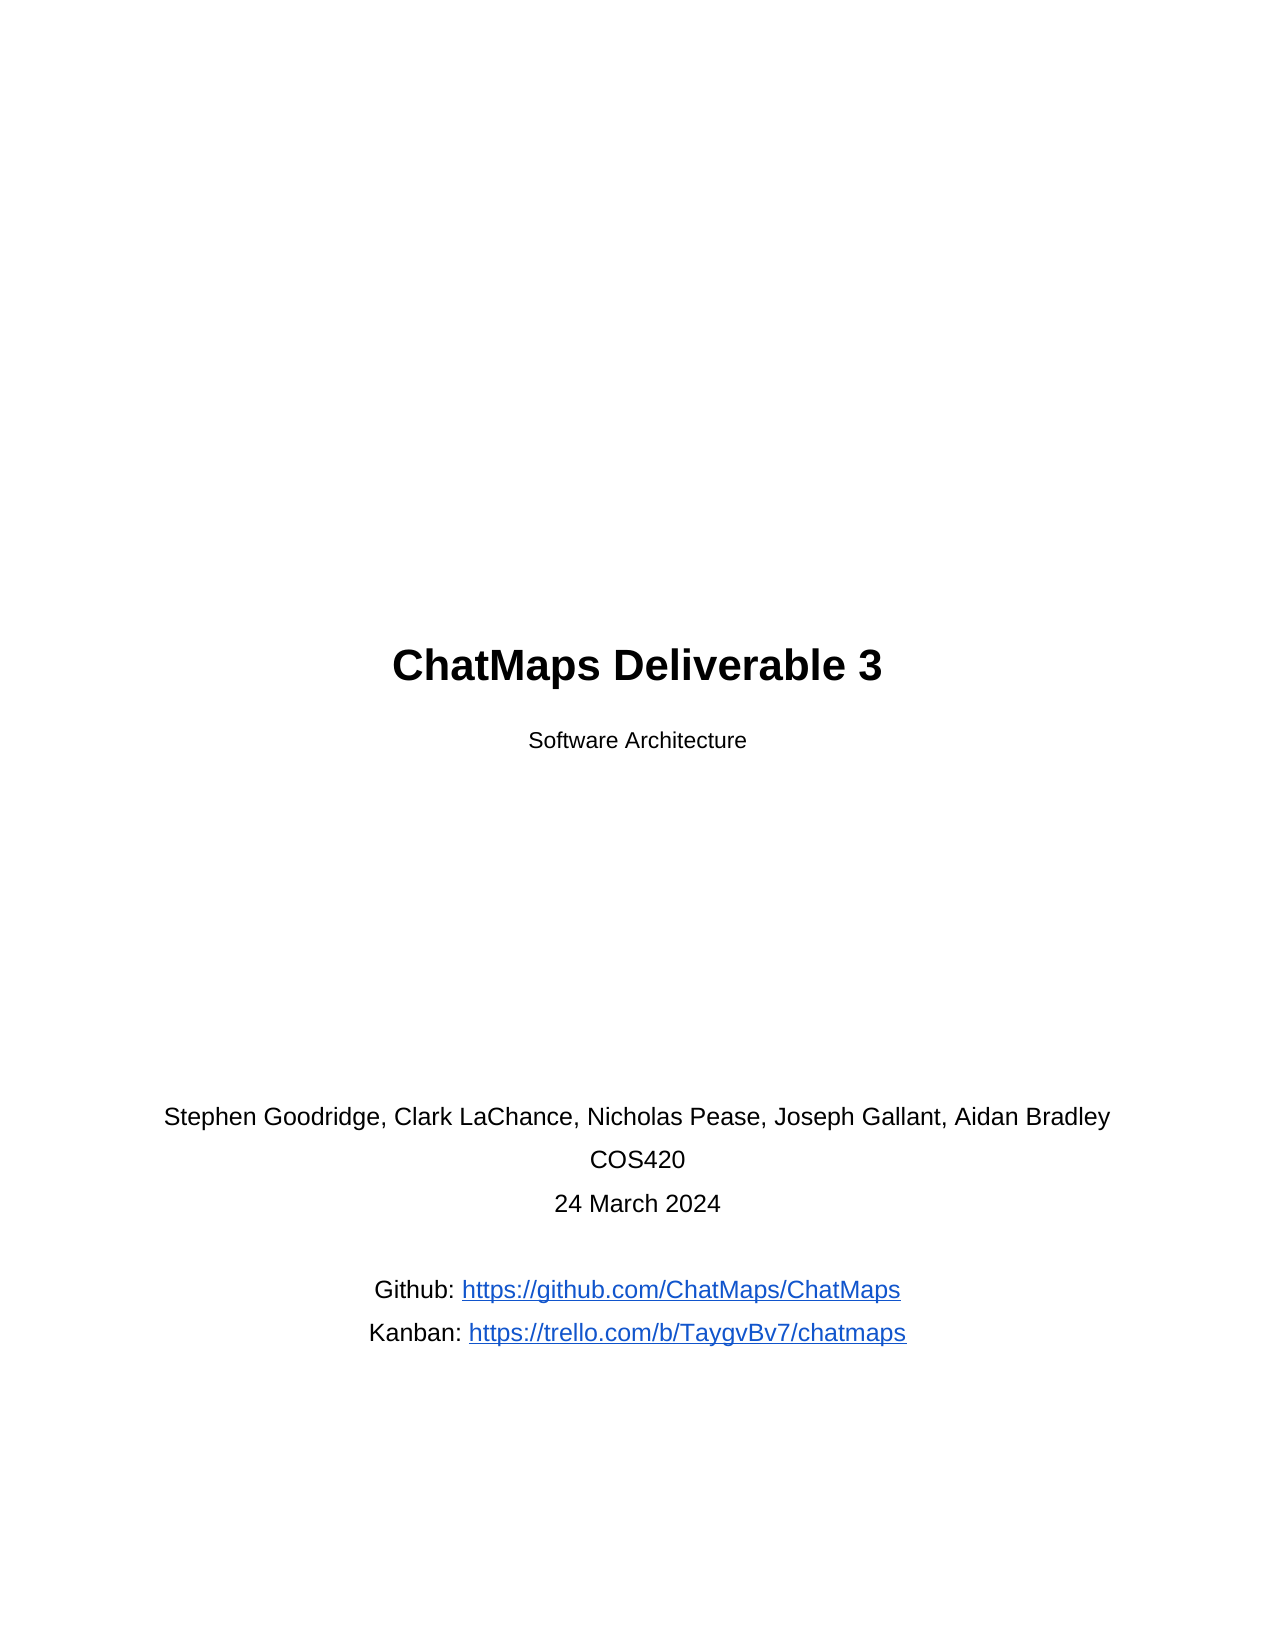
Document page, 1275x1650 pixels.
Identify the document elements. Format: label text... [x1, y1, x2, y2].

text Github: https://github.com/ChatMaps/ChatMaps [150, 1275, 1125, 1303]
text COS420 [150, 1145, 1125, 1174]
text 24 March 2024 [150, 1188, 1125, 1217]
text Kanban: https://trello.com/b/TaygvBv7/chatmaps [150, 1318, 1125, 1347]
text Stephen Goodridge, Clark LaChance, Nicholas Pease, Joseph Gallant, Aidan Bradley [150, 1102, 1125, 1131]
subtitle ChatMaps Deliverable 3 [150, 639, 1125, 689]
text Software Architecture [150, 727, 1125, 753]
